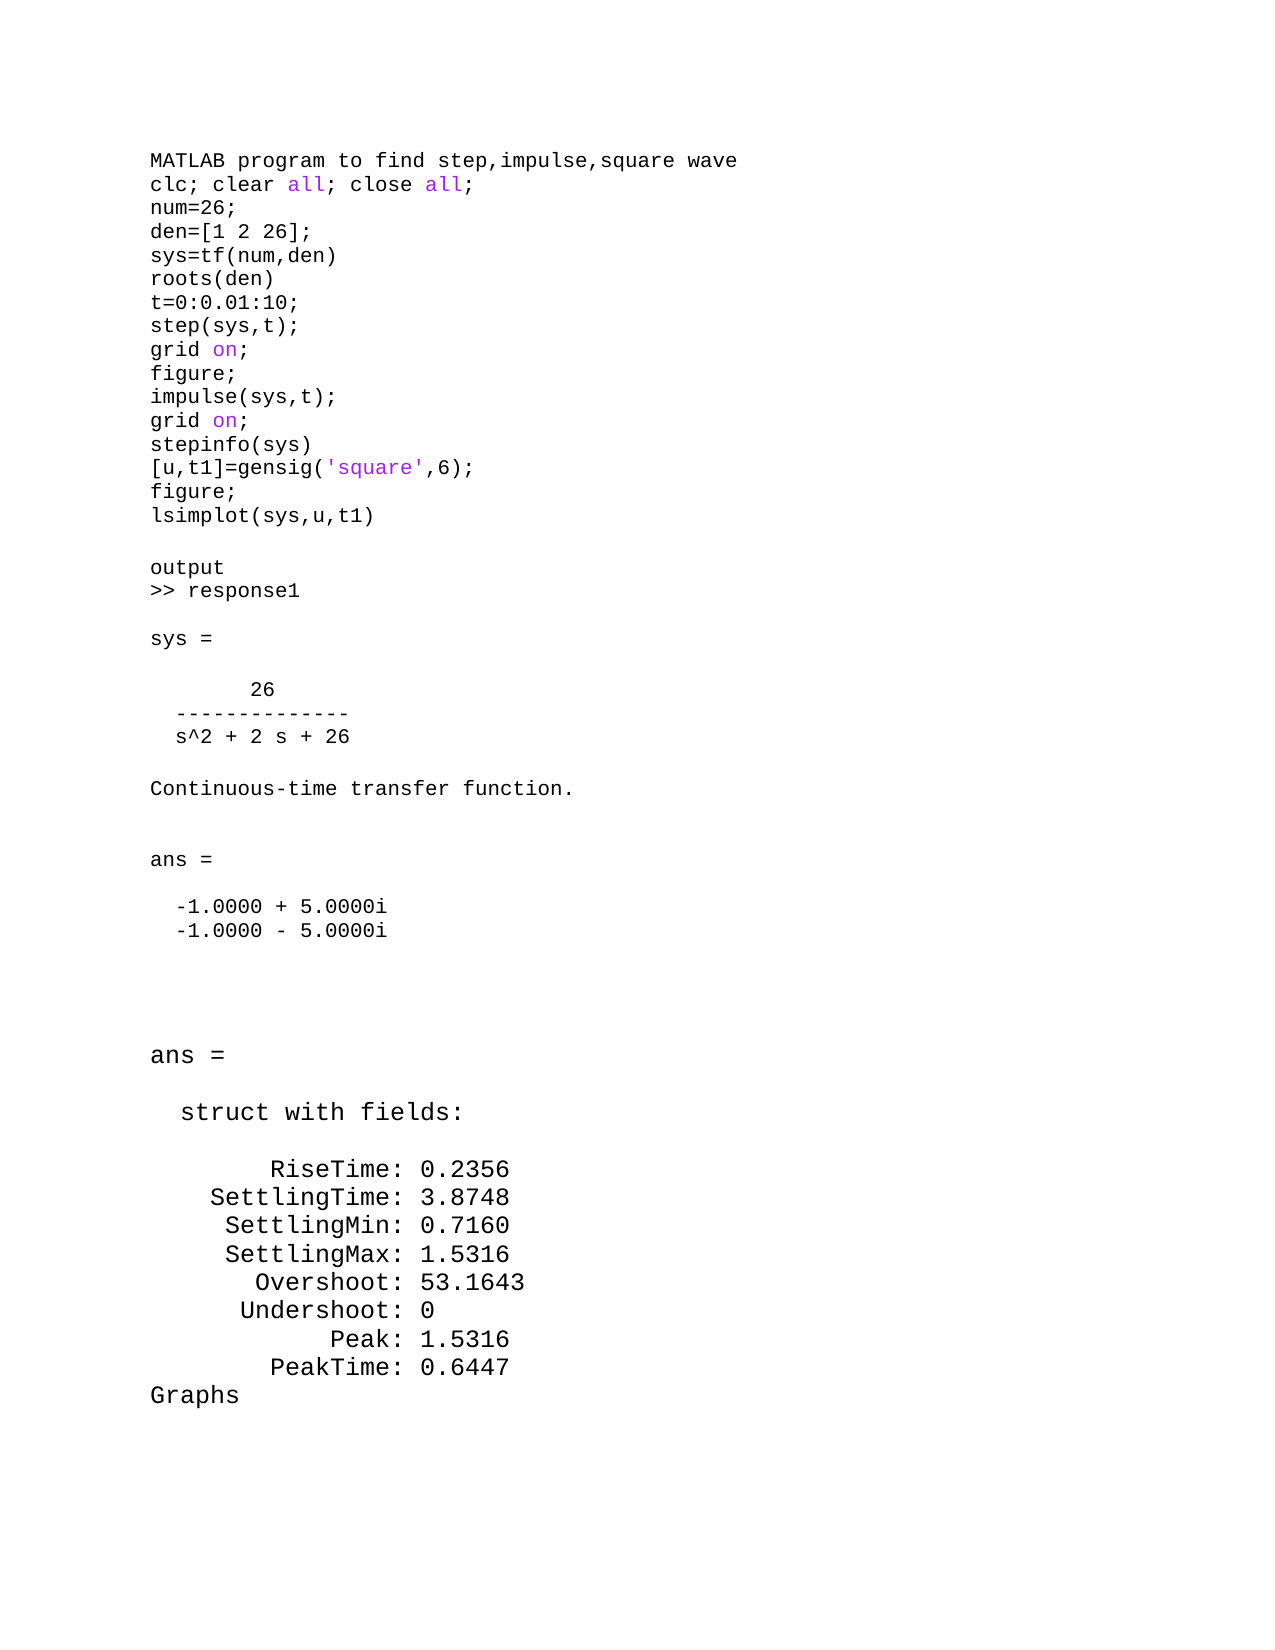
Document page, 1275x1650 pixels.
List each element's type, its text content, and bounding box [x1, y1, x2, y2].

text Continuous-time transfer function. [150, 778, 1125, 802]
text struct with fields: [150, 1100, 1125, 1128]
text step(sys,t); [150, 316, 1125, 339]
text 26 [150, 679, 1125, 703]
text grid on; [150, 339, 1125, 363]
text num=26; [150, 197, 1125, 221]
text PeakTime: 0.6447 [150, 1355, 1125, 1383]
text SettlingMax: 1.5316 [150, 1241, 1125, 1270]
text roots(den) [150, 268, 1125, 292]
text >> response1 [150, 580, 1125, 604]
text clc; clear all; close all; [150, 174, 1125, 197]
text t=0:0.01:10; [150, 292, 1125, 316]
text MATLAB program to find step,impulse,square wave [150, 150, 1125, 174]
text impulse(sys,t); [150, 386, 1125, 410]
text Overshoot: 53.1643 [150, 1270, 1125, 1298]
text -------------- [150, 703, 1125, 727]
text den=[1 2 26]; [150, 221, 1125, 244]
text SettlingTime: 3.8748 [150, 1185, 1125, 1213]
text stepinfo(sys) [150, 434, 1125, 457]
text sys = [150, 628, 1125, 651]
text lsimplot(sys,u,t1) [150, 505, 1125, 528]
text SettlingMin: 0.7160 [150, 1213, 1125, 1241]
text -1.0000 + 5.0000i [150, 896, 1125, 920]
text Graphs [150, 1383, 1125, 1411]
text s^2 + 2 s + 26 [150, 727, 1125, 750]
text ans = [150, 1043, 1125, 1071]
text RiseTime: 0.2356 [150, 1156, 1125, 1185]
text grid on; [150, 410, 1125, 434]
text ans = [150, 849, 1125, 873]
text sys=tf(num,den) [150, 244, 1125, 268]
text figure; [150, 363, 1125, 386]
text -1.0000 - 5.0000i [150, 920, 1125, 944]
text Undershoot: 0 [150, 1298, 1125, 1326]
text [u,t1]=gensig('square',6); [150, 457, 1125, 481]
text figure; [150, 481, 1125, 505]
text Peak: 1.5316 [150, 1326, 1125, 1355]
text output [150, 557, 1125, 580]
